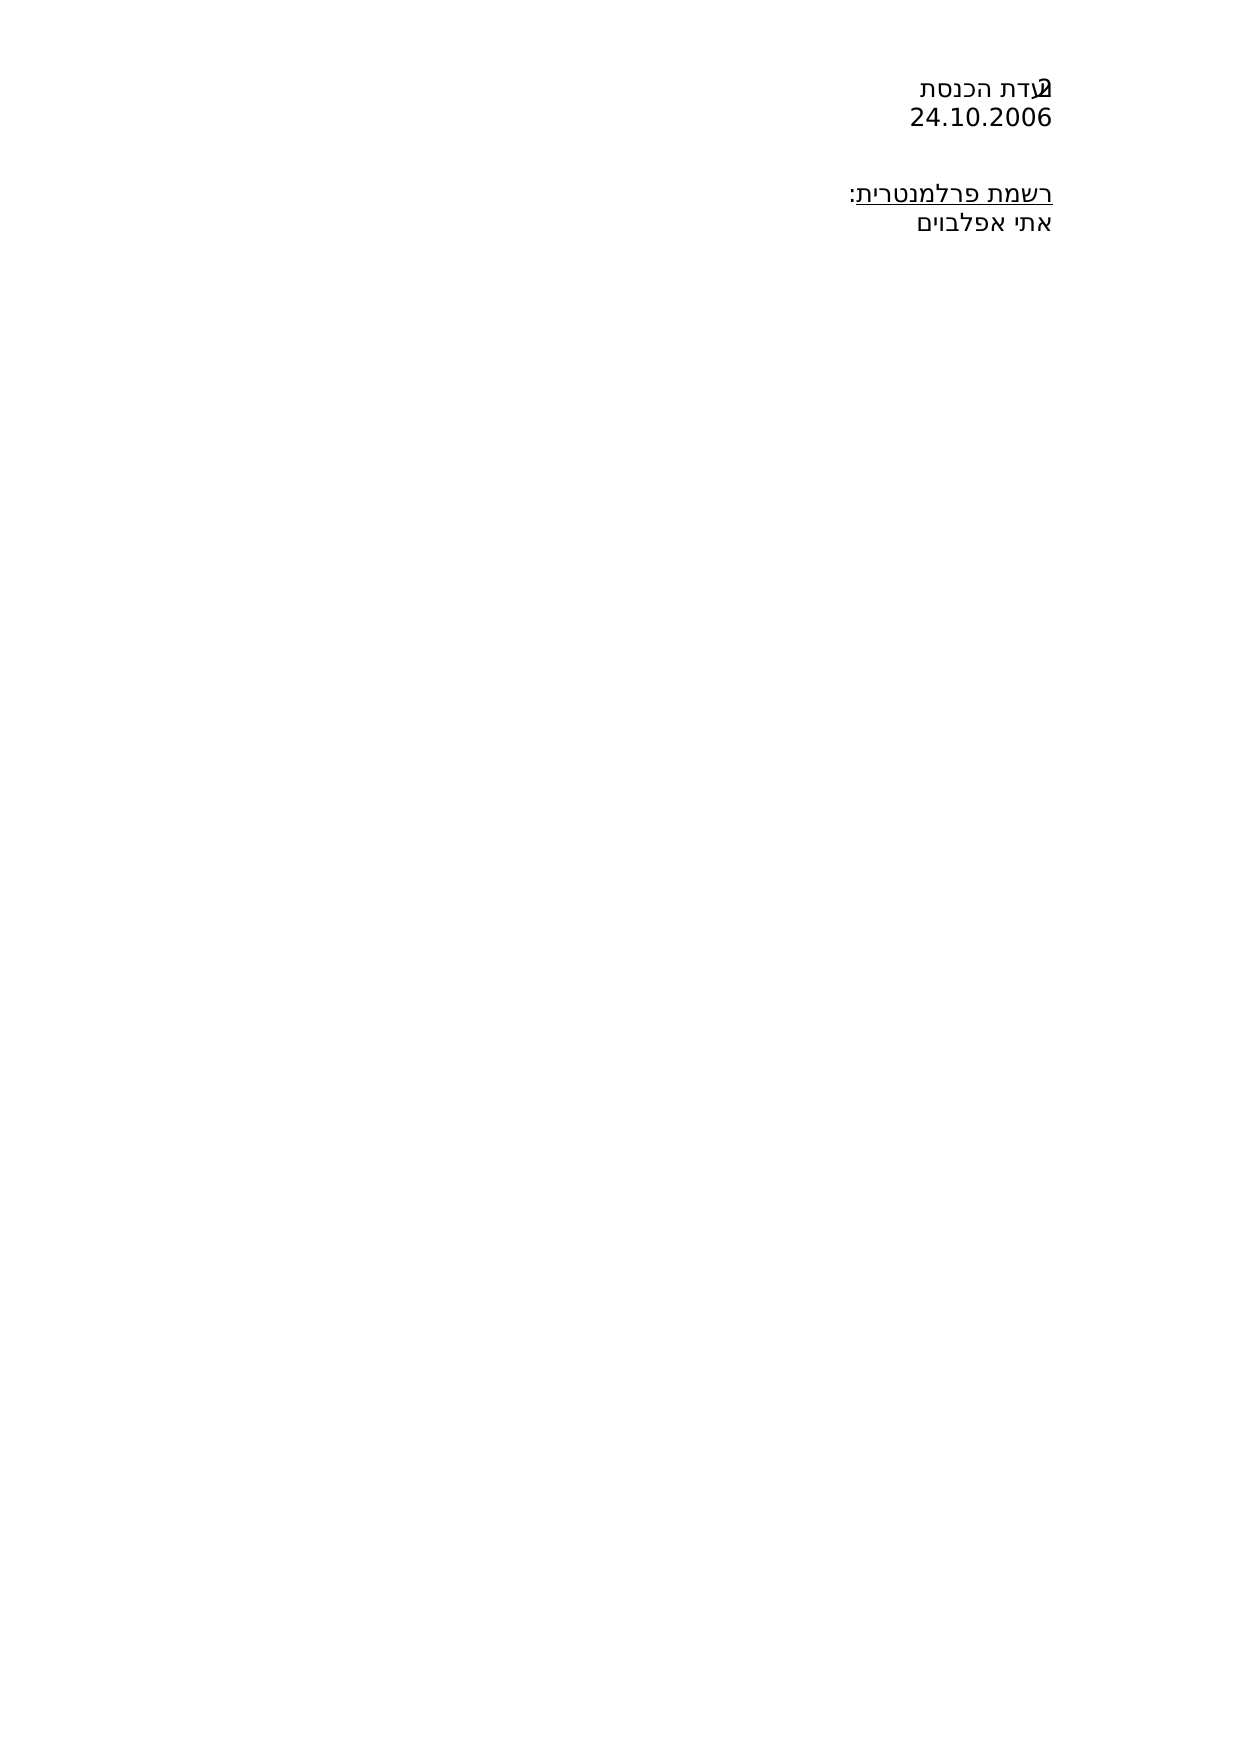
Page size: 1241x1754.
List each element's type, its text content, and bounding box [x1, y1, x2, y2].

text אתי אפלבוים [187, 208, 1053, 237]
text רשמת פרלמנטרית: [187, 179, 1053, 208]
